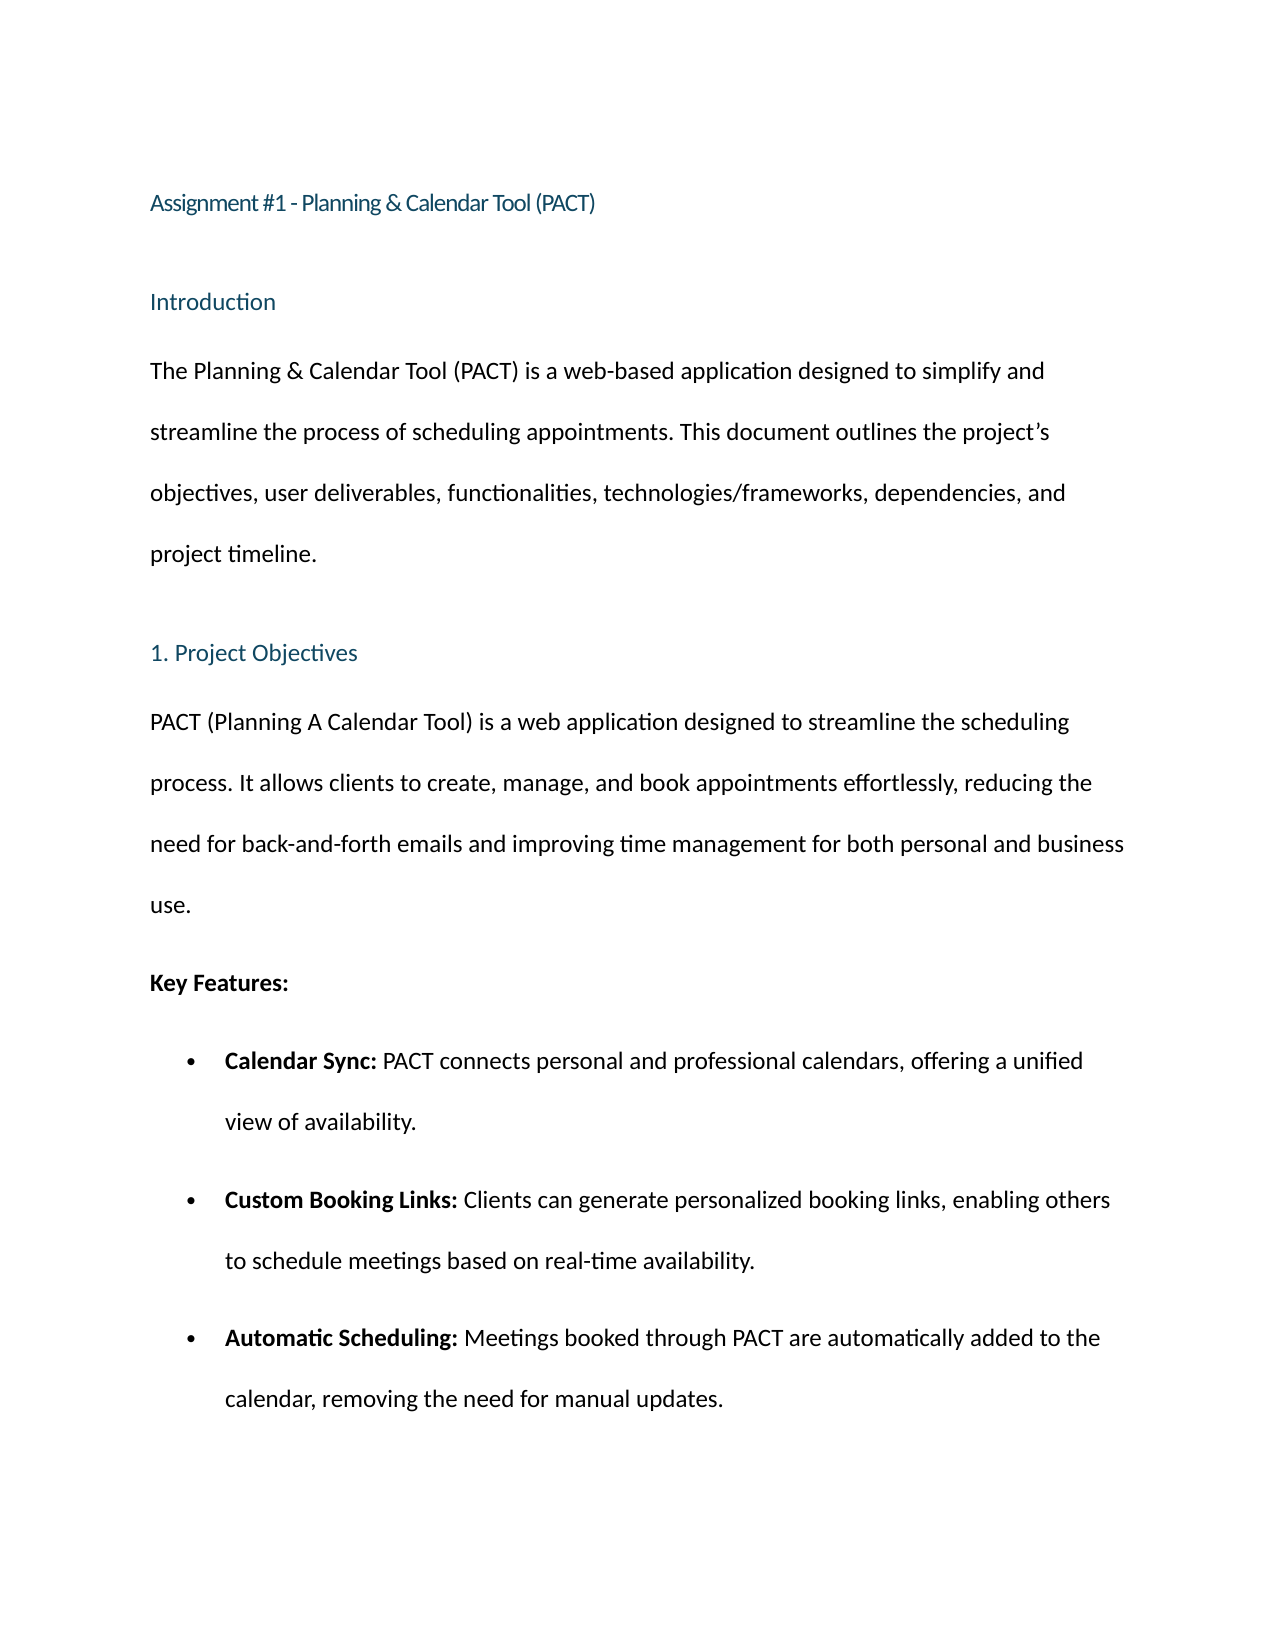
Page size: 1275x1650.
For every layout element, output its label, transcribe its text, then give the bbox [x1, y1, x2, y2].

text Key Features: [150, 967, 1125, 998]
list Custom Booking Links: Clients can generate personalized booking links, enabling others to schedule meetings based on real-time availability. [187, 1184, 1125, 1275]
list Calendar Sync: PACT connects personal and professional calendars, offering a unified view of availability. [187, 1045, 1125, 1137]
subtitle Introduction [150, 286, 1125, 317]
subtitle 1. Project Objectives [150, 637, 1125, 668]
subtitle Assignment #1 - Planning & Calendar Tool (PACT) [150, 187, 1125, 218]
text PACT (Planning A Calendar Tool) is a web application designed to streamline the scheduling process. It allows clients to create, manage, and book appointments effortlessly, reducing the need for back-and-forth emails and improving time management for both personal and business use. [150, 706, 1125, 920]
text The Planning & Calendar Tool (PACT) is a web-based application designed to simplify and streamline the process of scheduling appointments. This document outlines the project’s objectives, user deliverables, functionalities, technologies/frameworks, dependencies, and project timeline. [150, 355, 1125, 569]
list Automatic Scheduling: Meetings booked through PACT are automatically added to the calendar, removing the need for manual updates. [187, 1322, 1125, 1414]
